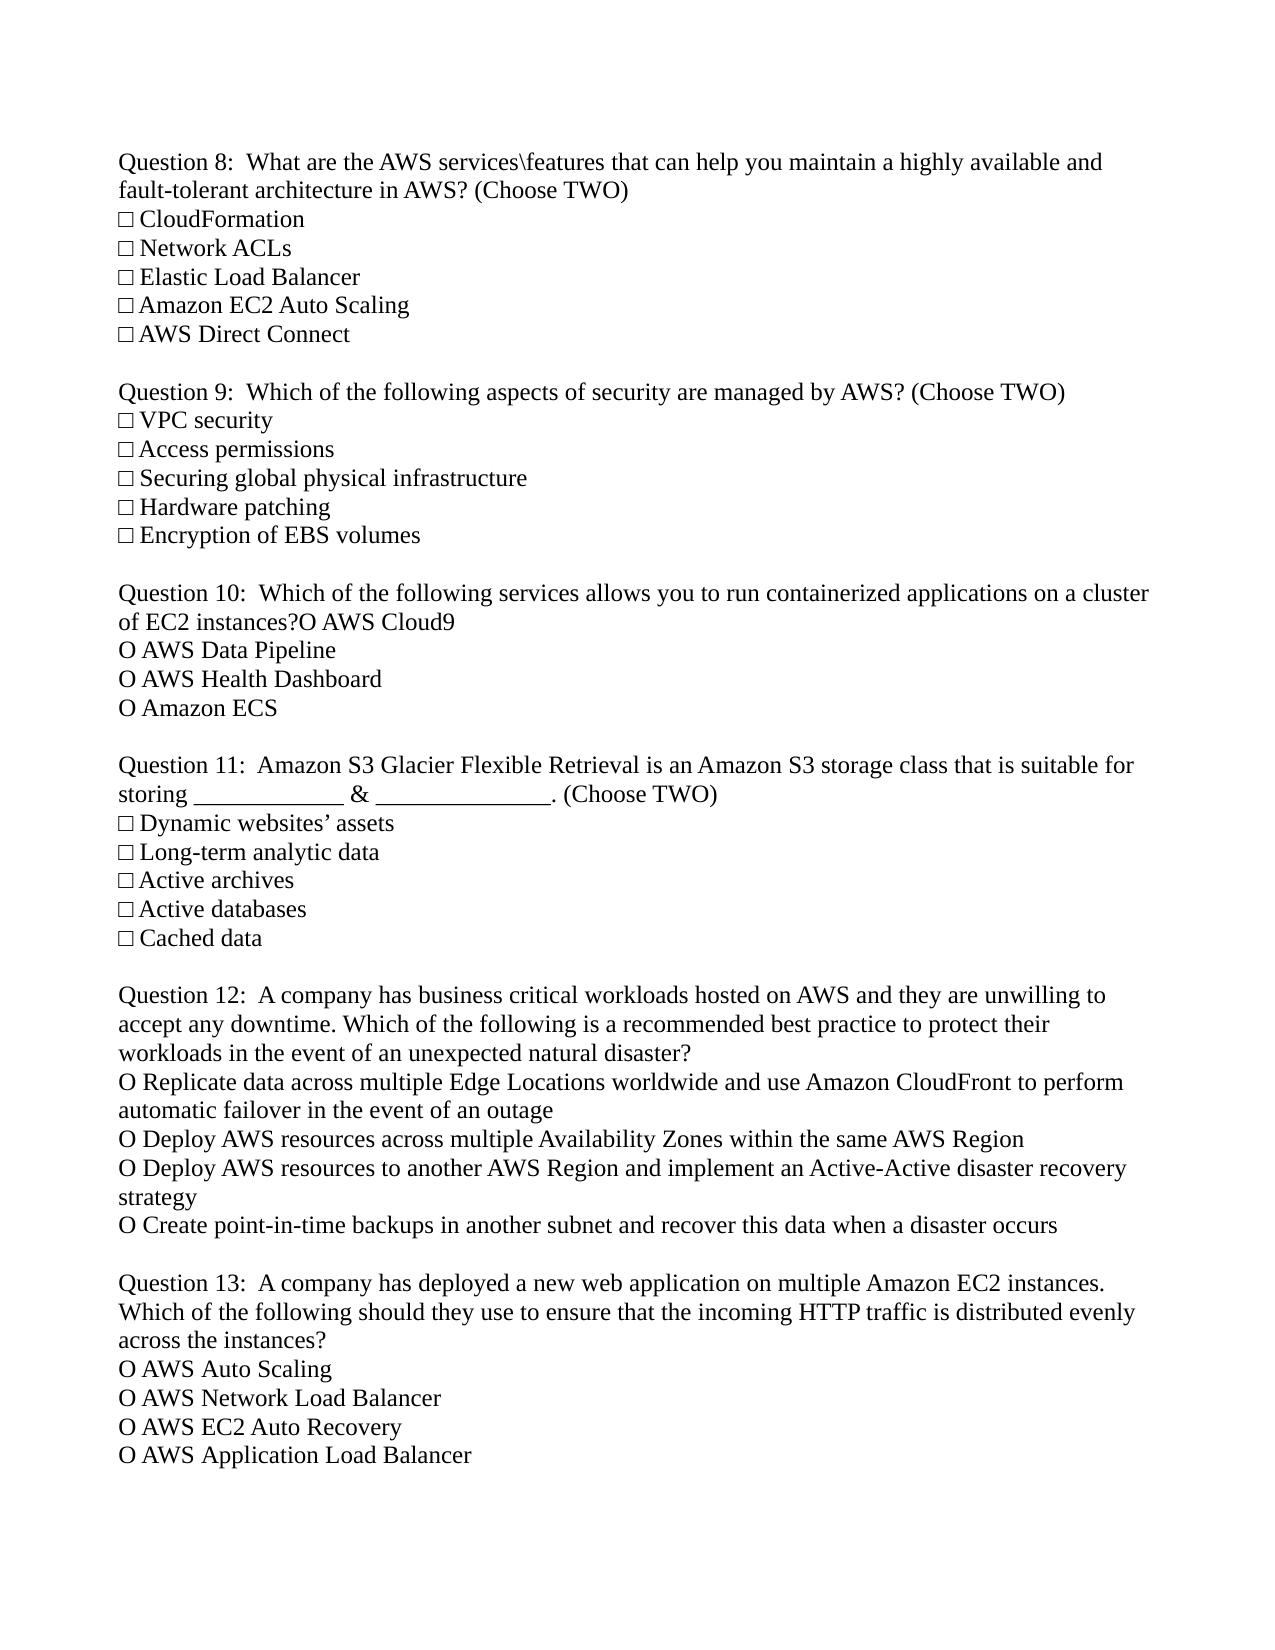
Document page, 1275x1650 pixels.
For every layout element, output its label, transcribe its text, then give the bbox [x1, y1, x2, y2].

text O AWS Auto Scaling [118, 1354, 1157, 1383]
text Question 8: What are the AWS services\features that can help you maintain a highly available and fault-tolerant architecture in AWS? (Choose TWO) [118, 147, 1157, 204]
text O AWS Application Load Balancer [118, 1441, 1157, 1469]
text O Replicate data across multiple Edge Locations worldwide and use Amazon CloudFront to perform automatic failover in the event of an outage [118, 1067, 1157, 1124]
text O AWS Network Load Balancer [118, 1383, 1157, 1412]
text □ Cached data [118, 923, 1157, 952]
text O AWS EC2 Auto Recovery [118, 1412, 1157, 1441]
text □ CloudFormation [118, 204, 1157, 233]
text □ Network ACLs [118, 233, 1157, 262]
text □ AWS Direct Connect [118, 319, 1157, 348]
text □ Encryption of EBS volumes [118, 521, 1157, 549]
text O Deploy AWS resources to another AWS Region and implement an Active-Active disaster recovery strategy [118, 1153, 1157, 1211]
text Question 13: A company has deployed a new web application on multiple Amazon EC2 instances. Which of the following should they use to ensure that the incoming HTTP traffic is distributed evenly across the instances? [118, 1268, 1157, 1354]
text □ Hardware patching [118, 492, 1157, 521]
text □ Dynamic websites’ assets [118, 808, 1157, 837]
text O Create point-in-time backups in another subnet and recover this data when a disaster occurs [118, 1211, 1157, 1239]
text □ Elastic Load Balancer [118, 262, 1157, 291]
text Question 10: Which of the following services allows you to run containerized applications on a cluster of EC2 instances?O AWS Cloud9 [118, 578, 1157, 636]
text □ Access permissions [118, 434, 1157, 463]
text Question 11: Amazon S3 Glacier Flexible Retrieval is an Amazon S3 storage class that is suitable for storing ____________ & ______________. (Choose TWO) [118, 751, 1157, 808]
text □ VPC security [118, 406, 1157, 434]
text □ Securing global physical infrastructure [118, 463, 1157, 492]
text O AWS Health Dashboard [118, 664, 1157, 693]
text □ Active archives [118, 866, 1157, 894]
text Question 9: Which of the following aspects of security are managed by AWS? (Choose TWO) [118, 377, 1157, 406]
text O AWS Data Pipeline [118, 636, 1157, 664]
text □ Active databases [118, 894, 1157, 923]
text Question 12: A company has business critical workloads hosted on AWS and they are unwilling to accept any downtime. Which of the following is a recommended best practice to protect their workloads in the event of an unexpected natural disaster? [118, 981, 1157, 1067]
text O Deploy AWS resources across multiple Availability Zones within the same AWS Region [118, 1124, 1157, 1153]
text □ Amazon EC2 Auto Scaling [118, 291, 1157, 319]
text □ Long-term analytic data [118, 837, 1157, 866]
text O Amazon ECS [118, 693, 1157, 722]
